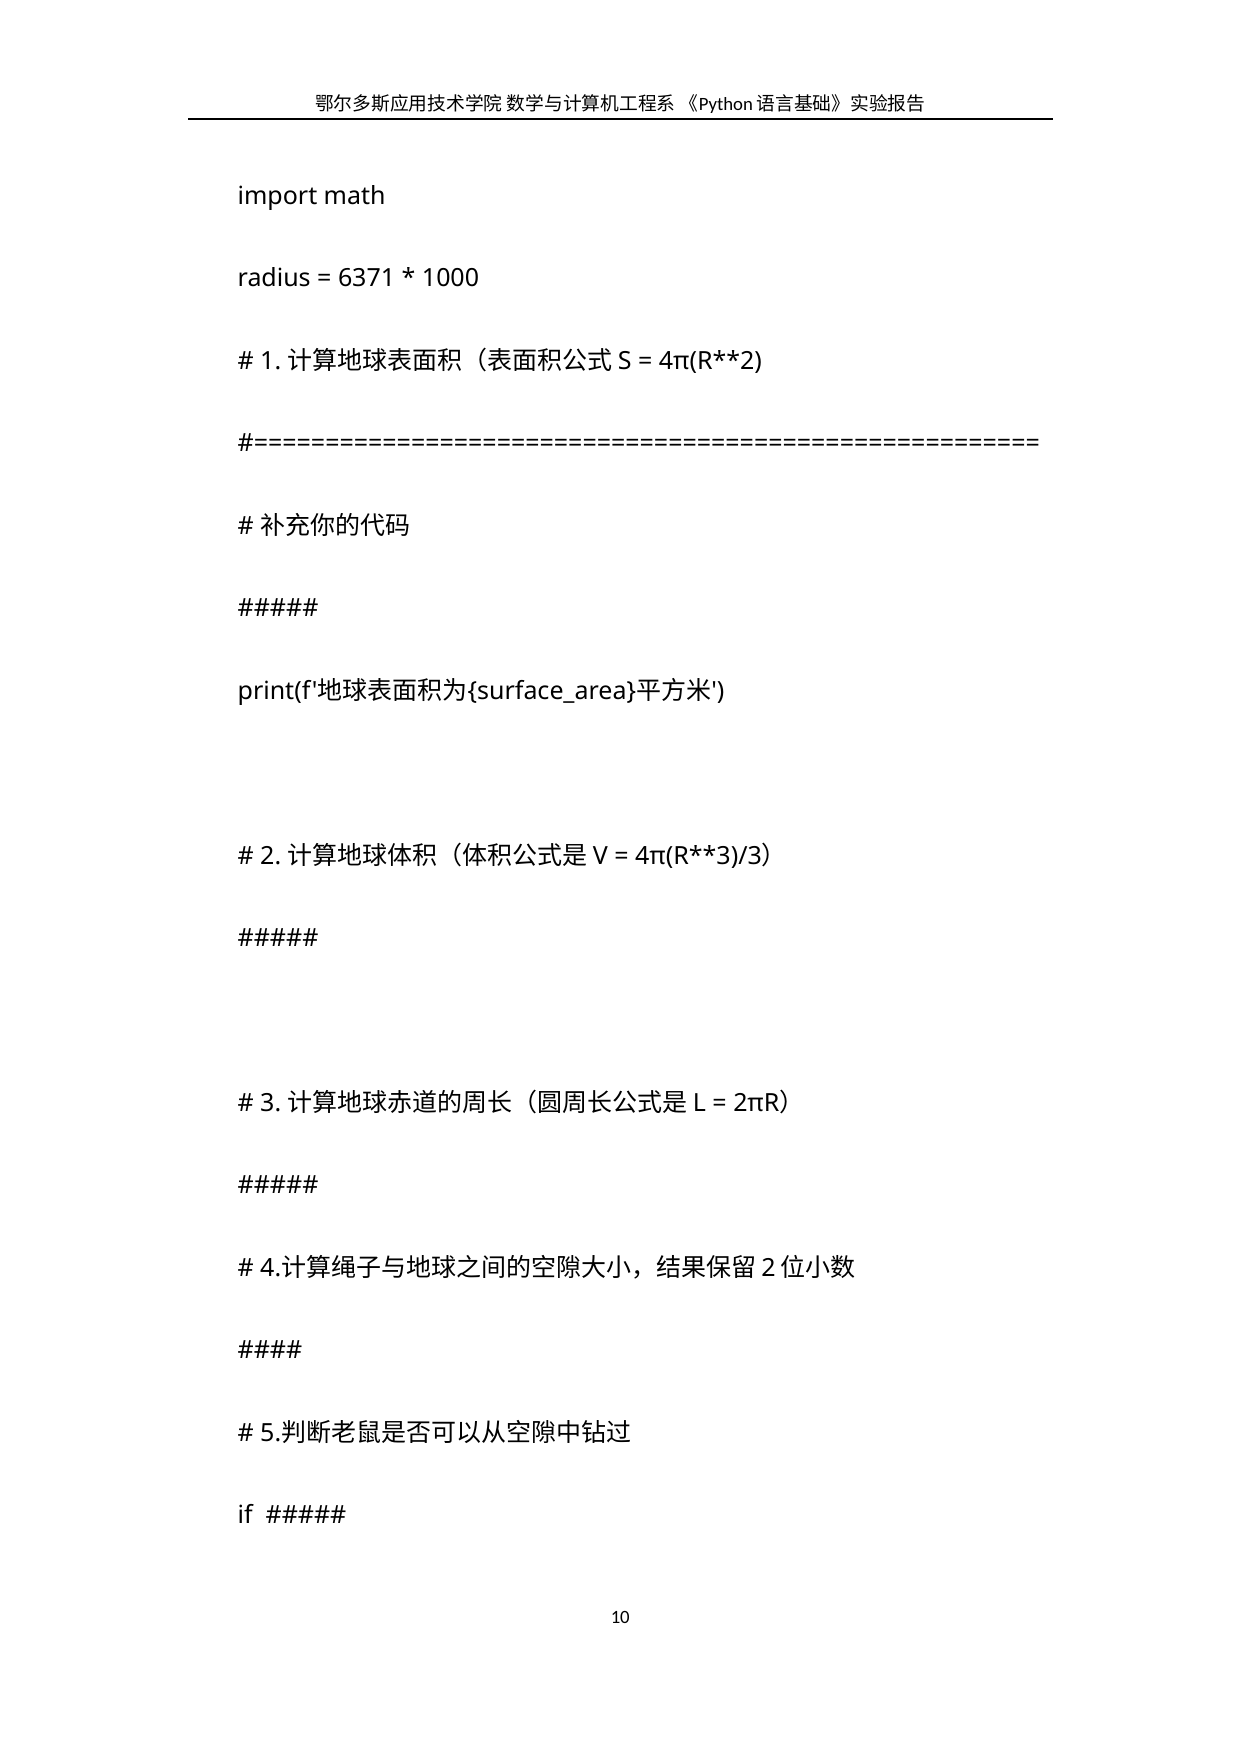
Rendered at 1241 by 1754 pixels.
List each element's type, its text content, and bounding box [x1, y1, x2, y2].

text ##### [187, 574, 1053, 639]
text print(f'地球表面积为{surface_area}平方米') [187, 656, 1053, 721]
text import math [187, 162, 1053, 227]
text # 5.判断老鼠是否可以从空隙中钻过 [187, 1398, 1053, 1463]
text # 3. 计算地球赤道的周长（圆周长公式是L = 2πR） [187, 1068, 1053, 1133]
text ##### [187, 1151, 1053, 1216]
text # 补充你的代码 [187, 491, 1053, 556]
text radius = 6371 * 1000 [187, 244, 1053, 309]
text # 2. 计算地球体积（体积公式是V = 4π(R**3)/3） [187, 821, 1053, 886]
text ##### [187, 904, 1053, 969]
text #### [187, 1317, 1053, 1382]
text # 4.计算绳子与地球之间的空隙大小，结果保留2位小数 [187, 1233, 1053, 1298]
text #======================================================= [187, 409, 1053, 474]
text if ##### [187, 1482, 1053, 1547]
text # 1. 计算地球表面积（表面积公式S = 4π(R**2) [187, 326, 1053, 391]
